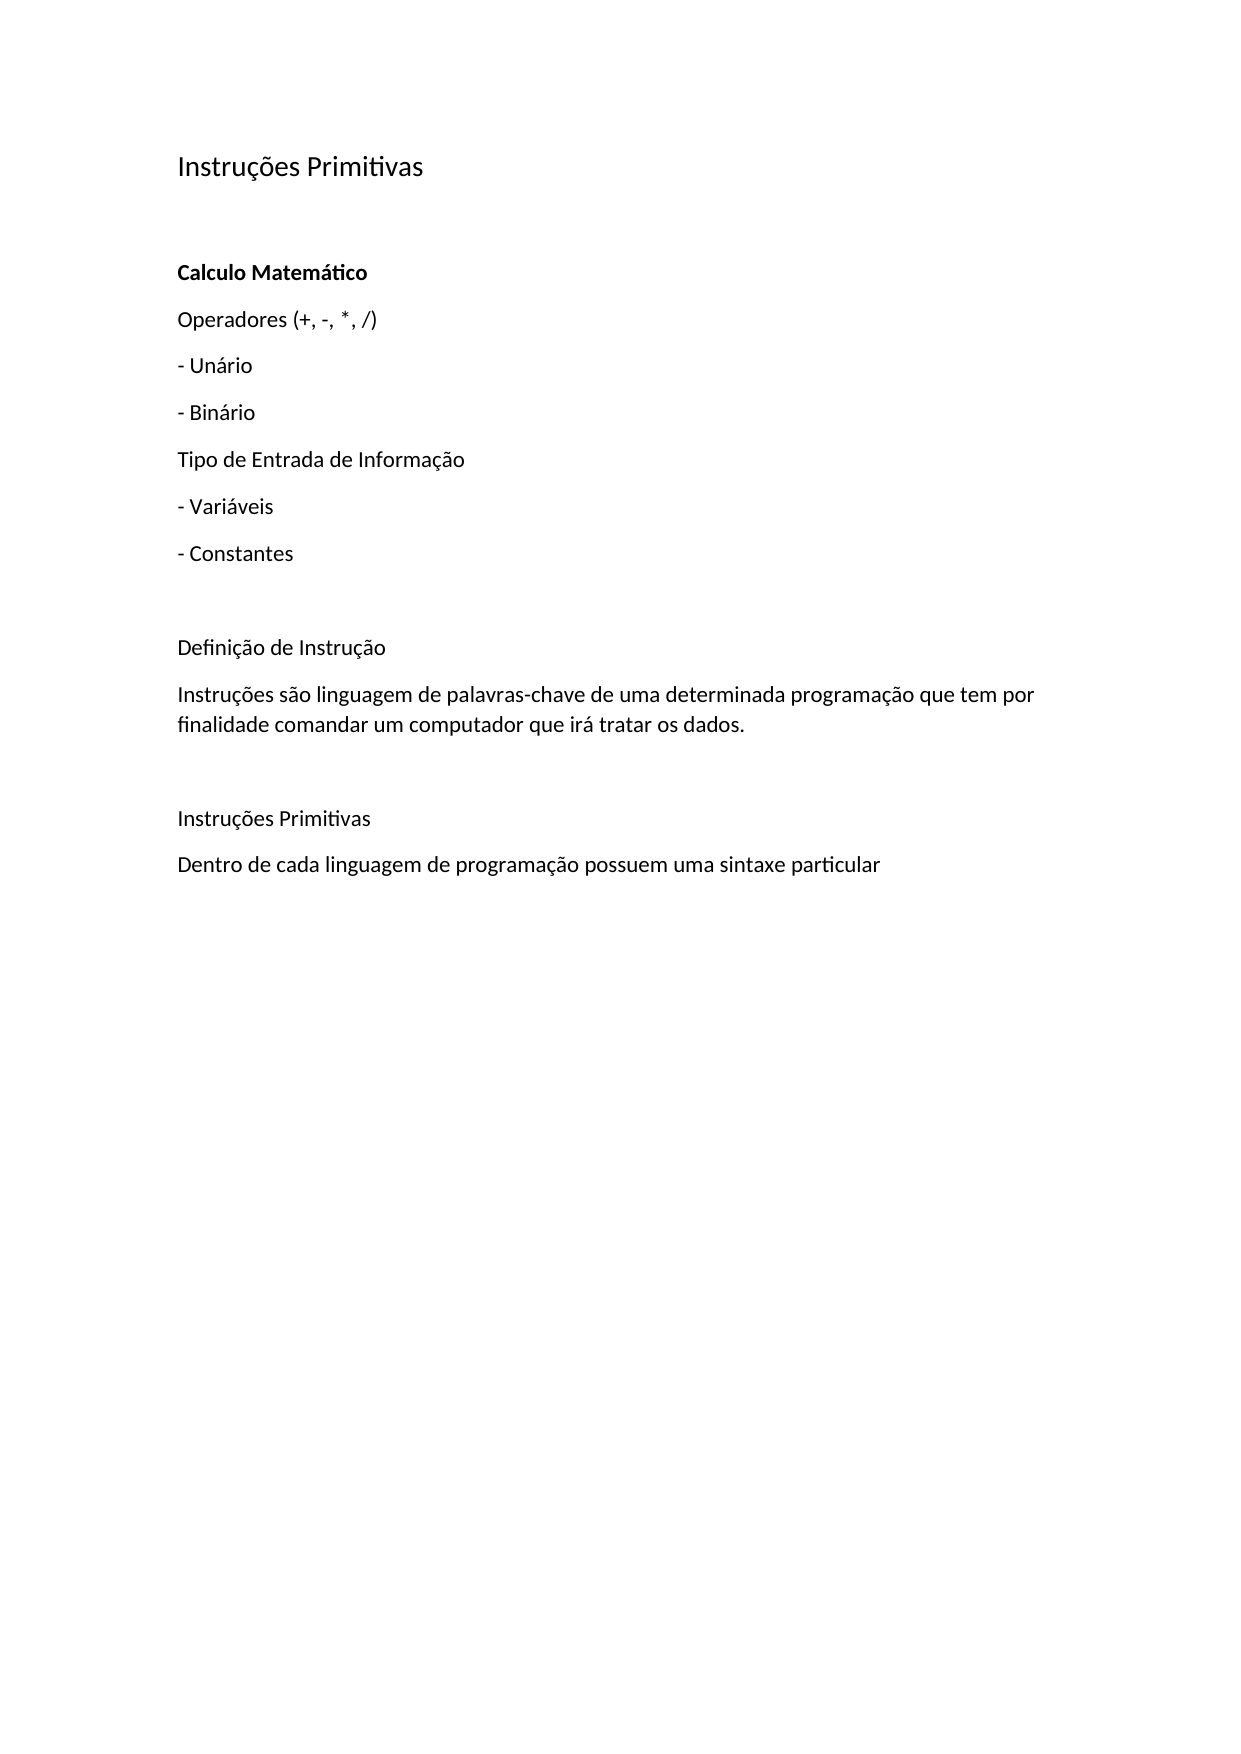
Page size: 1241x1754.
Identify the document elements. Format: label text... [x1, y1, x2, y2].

text Dentro de cada linguagem de programação possuem uma sintaxe particular [177, 851, 1063, 878]
text Instruções Primitivas [177, 804, 1063, 832]
text Definição de Instrução [177, 633, 1063, 661]
text Calculo Matemático [177, 258, 1063, 286]
text - Variáveis [177, 492, 1063, 520]
text - Constantes [177, 539, 1063, 567]
text Instruções são linguagem de palavras-chave de uma determinada programação que tem por finalidade comandar um computador que irá tratar os dados. [177, 680, 1063, 738]
text Operadores (+, -, *, /) [177, 305, 1063, 333]
text - Unário [177, 352, 1063, 379]
text Tipo de Entrada de Informação [177, 445, 1063, 473]
text Instruções Primitivas [177, 148, 1063, 183]
text - Binário [177, 398, 1063, 426]
